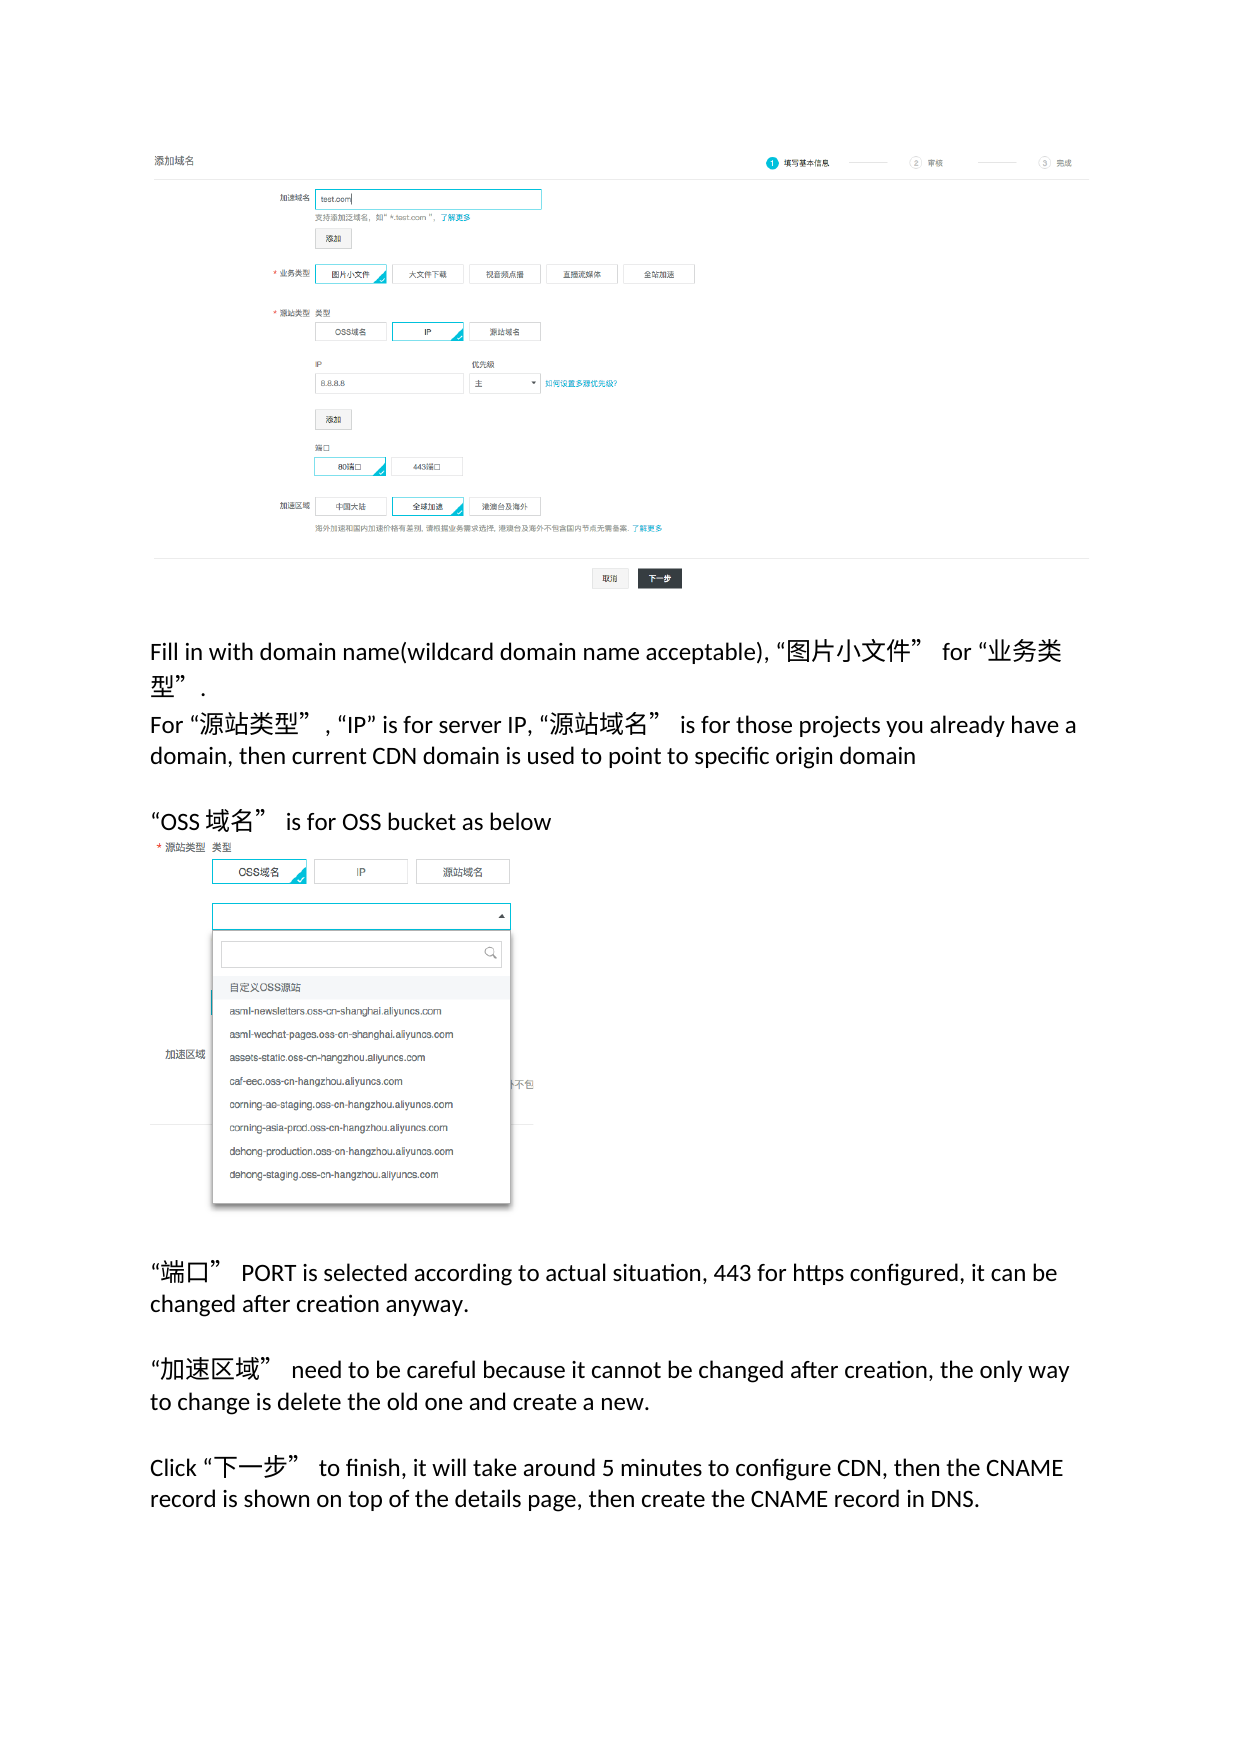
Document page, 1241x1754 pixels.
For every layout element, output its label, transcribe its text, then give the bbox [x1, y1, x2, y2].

text “OSS域名” is for OSS bucket as below [150, 801, 1090, 838]
text “加速区域” need to be careful because it cannot be changed after creation, the only way to change is delete the old one and create a new. [150, 1350, 1090, 1416]
text Fill in with domain name(wildcard domain name acceptable), “图片小文件” for “业务类型”. [150, 632, 1090, 704]
picture [150, 150, 1090, 601]
text Click “下一步” to finish, it will take around 5 minutes to configure CDN, then the CNAME record is shown on top of the details page, then create the CNAME record in DNS. [150, 1447, 1090, 1514]
picture [150, 837, 534, 1222]
text “端口” PORT is selected according to actual situation, 443 for https configured, it can be changed after creation anyway. [150, 1252, 1090, 1319]
text For “源站类型”, “IP” is for server IP, “源站域名” is for those projects you already have a domain, then current CDN domain is used to point to specific origin domain [150, 704, 1090, 771]
